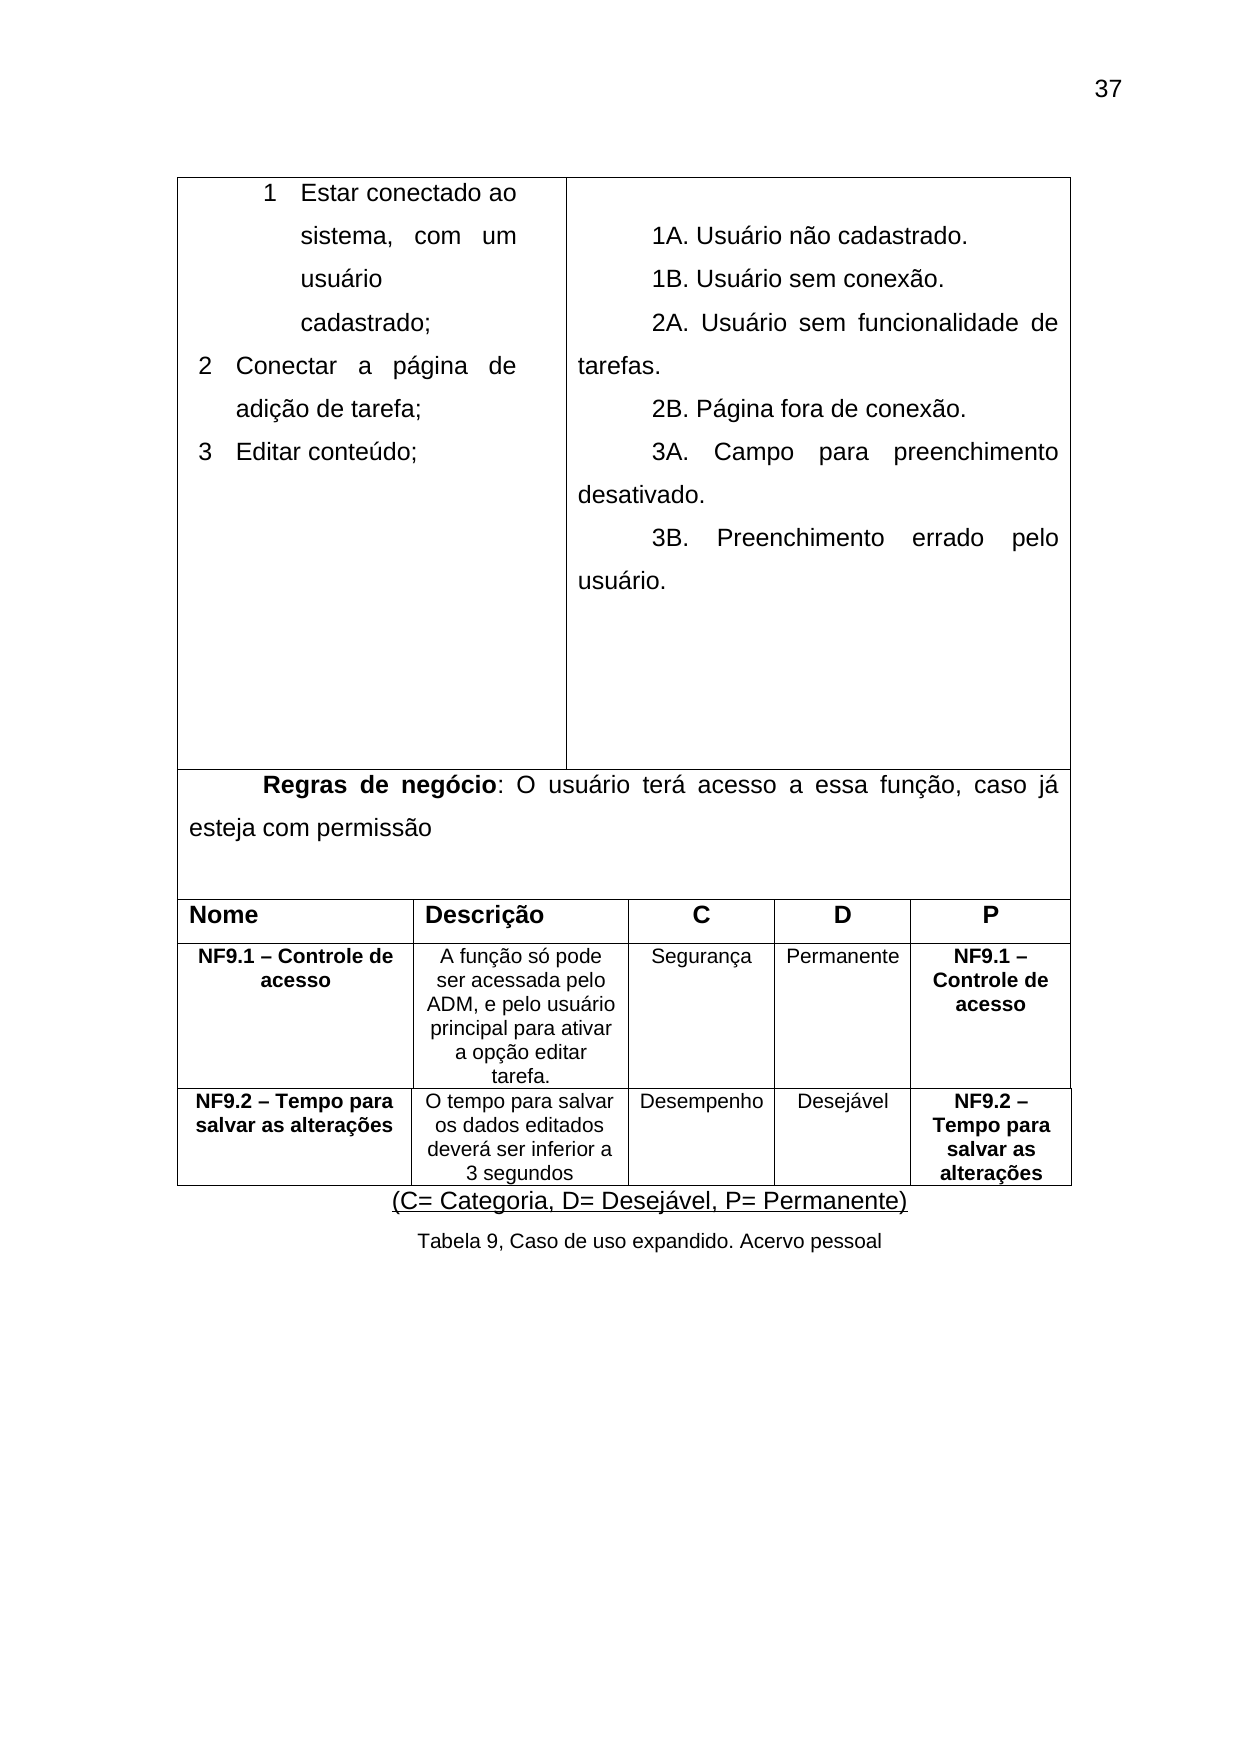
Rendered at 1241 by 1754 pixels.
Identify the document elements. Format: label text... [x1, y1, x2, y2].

table_cell C [629, 900, 774, 943]
table_cell Desejável [775, 1089, 910, 1185]
table_cell NF9.2 – Tempo para salvar as alterações [911, 1089, 1071, 1185]
table_cell O tempo para salvar os dados editados deverá ser inferior a 3 segundos [412, 1089, 628, 1185]
table_cell Segurança [629, 944, 774, 1088]
table_cell 1A. Usuário não cadastrado. 1B. Usuário sem conexão. 2A. Usuário sem funcionalidade de tarefas. 2B. Página fora de conexão. 3A. Campo para preenchimento desativado. 3B. Preenchimento errado pelo usuário. [567, 178, 1070, 769]
table_cell Permanente [775, 944, 910, 1088]
table_cell NF9.2 – Tempo para salvar as alterações [178, 1089, 411, 1185]
table_cell A função só pode ser acessada pelo ADM, e pelo usuário principal para ativar a opção editar tarefa. [414, 944, 628, 1088]
text Tabela 9, Caso de uso expandido. Acervo pessoal [177, 1229, 1122, 1253]
text (C= Categoria, D= Desejável, P= Permanente) [177, 1186, 1122, 1215]
table_cell Estar conectado ao sistema, com um usuário cadastrado; Conectar a página de adição de tarefa; Editar conteúdo; [178, 178, 566, 769]
table_cell P [911, 900, 1070, 943]
table_cell NF9.1 – Controle de acesso [178, 944, 413, 1088]
table_cell Desempenho [629, 1089, 774, 1185]
table_cell Regras de negócio: O usuário terá acesso a essa função, caso já esteja com permissão [178, 770, 1070, 899]
table_cell D [775, 900, 910, 943]
table_cell NF9.1 – Controle de acesso [911, 944, 1070, 1088]
table_cell Nome [178, 900, 413, 943]
table_cell Descrição [414, 900, 628, 943]
